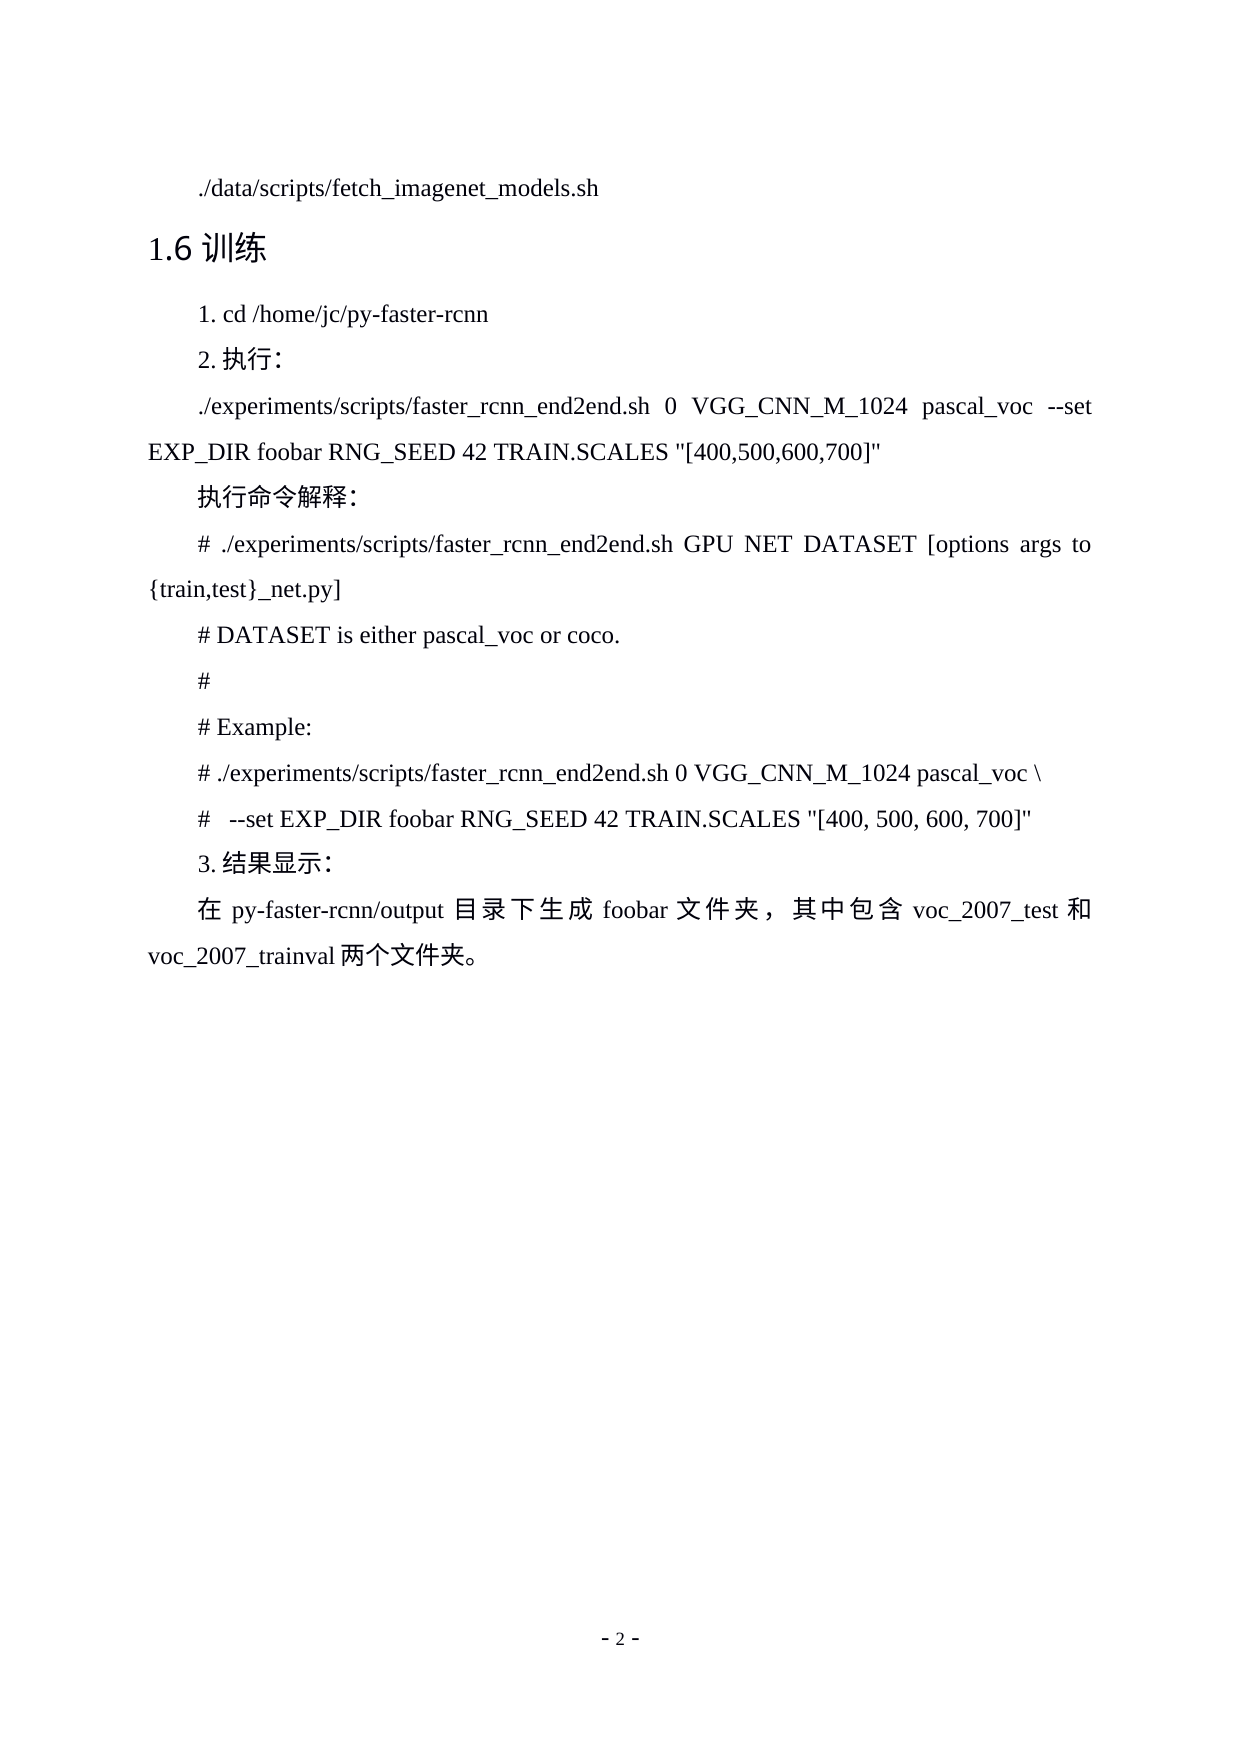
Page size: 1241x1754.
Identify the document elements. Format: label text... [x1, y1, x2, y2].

text 执行命令解释： [148, 469, 1092, 515]
text # DATASET is either pascal_voc or coco. [148, 607, 1092, 653]
text # ./experiments/scripts/faster_rcnn_end2end.sh GPU NET DATASET [options args to {train,test}_net.py] [148, 515, 1092, 607]
text 1. cd /home/jc/py-faster-rcnn [148, 286, 1092, 332]
text 在py-faster-rcnn/output目录下生成foobar文件夹，其中包含voc_2007_test和voc_2007_trainval两个文件夹。 [148, 882, 1092, 974]
text # [148, 653, 1092, 699]
text 1.6 训练 [148, 222, 1092, 270]
text # --set EXP_DIR foobar RNG_SEED 42 TRAIN.SCALES "[400, 500, 600, 700]" [148, 790, 1092, 836]
text # ./experiments/scripts/faster_rcnn_end2end.sh 0 VGG_CNN_M_1024 pascal_voc \ [148, 744, 1092, 790]
text # Example: [148, 699, 1092, 744]
text 3. 结果显示： [148, 836, 1092, 882]
text ./data/scripts/fetch_imagenet_models.sh [148, 159, 1092, 205]
text 2. 执行： [148, 332, 1092, 378]
text ./experiments/scripts/faster_rcnn_end2end.sh 0 VGG_CNN_M_1024 pascal_voc --set EXP_DIR foobar RNG_SEED 42 TRAIN.SCALES "[400,500,600,700]" [148, 378, 1092, 469]
